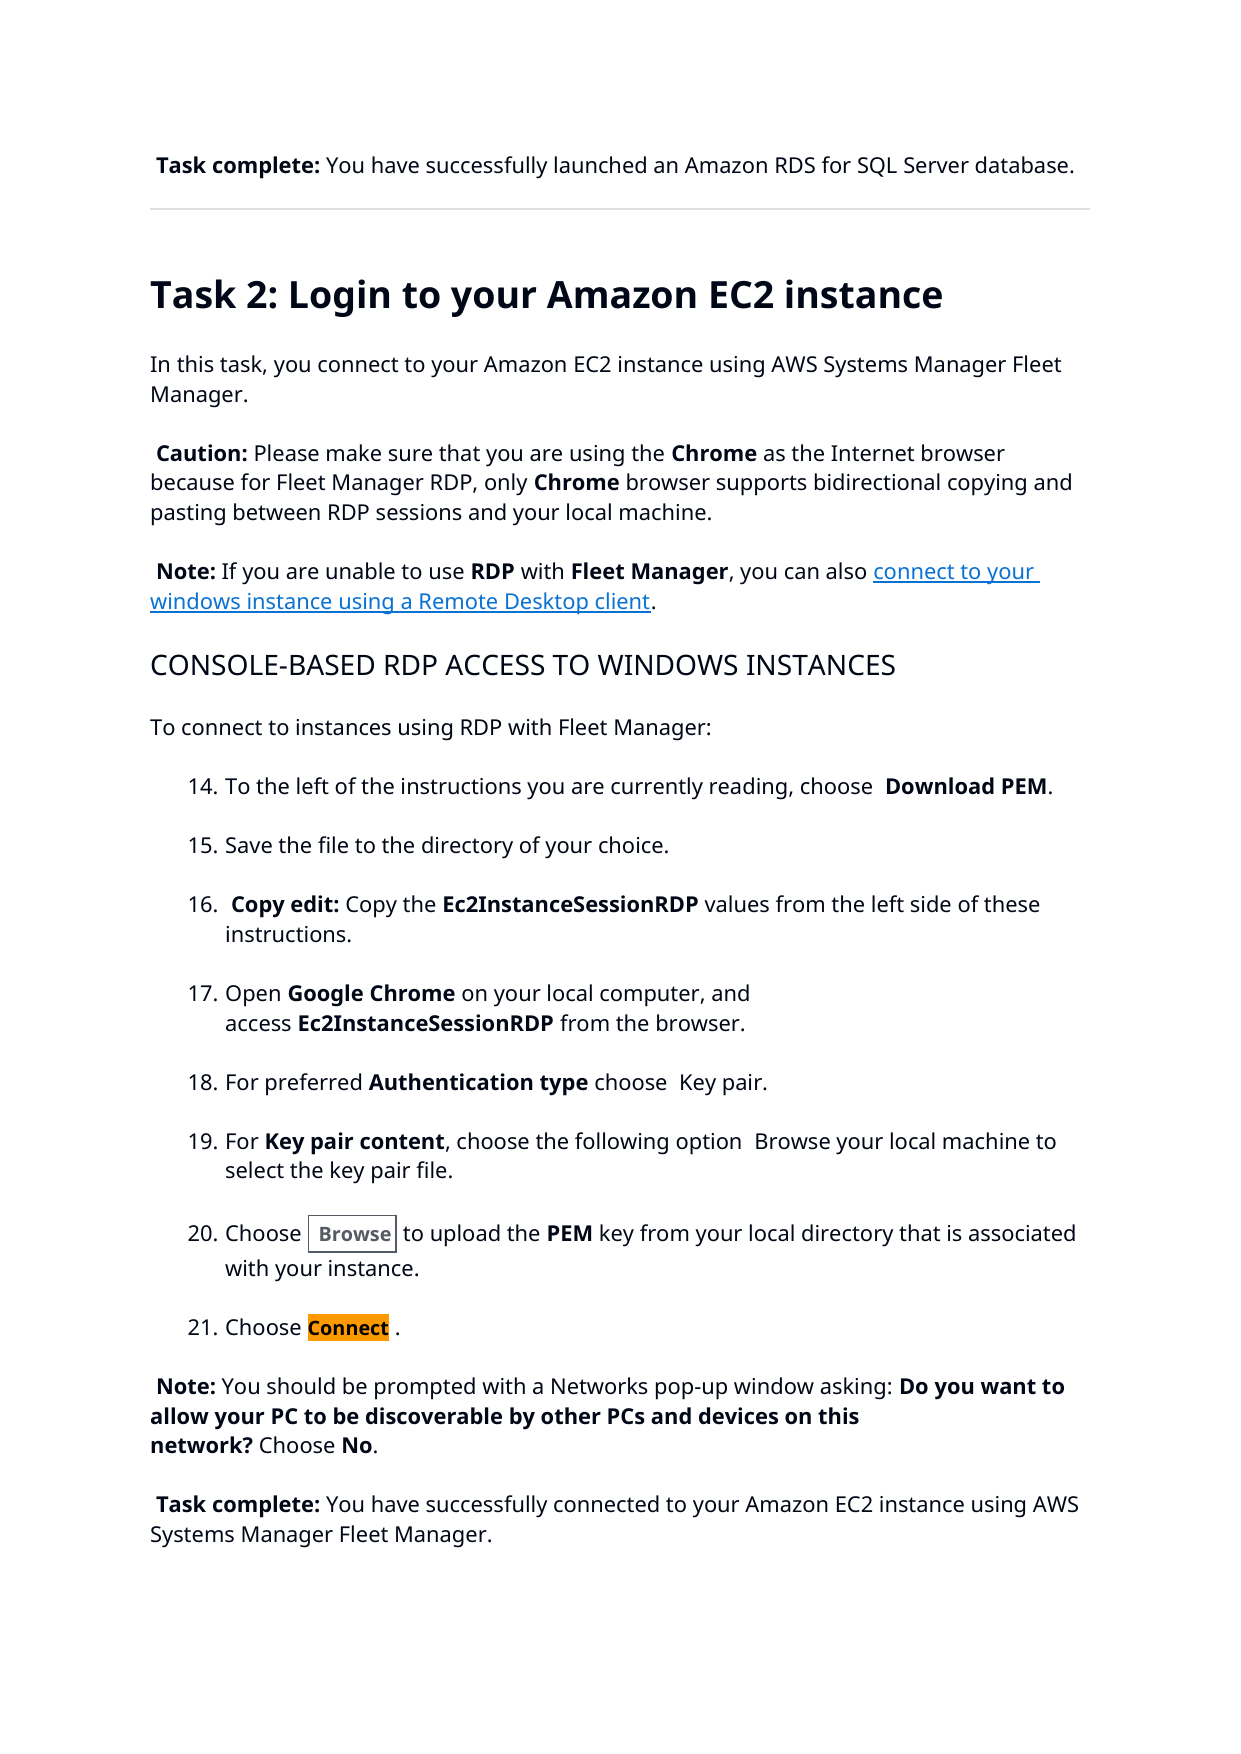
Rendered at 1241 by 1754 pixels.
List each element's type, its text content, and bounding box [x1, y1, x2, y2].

list Copy edit: Copy the Ec2InstanceSessionRDP values from the left side of these instructions. [187, 889, 1090, 949]
list To the left of the instructions you are currently reading, choose Download PEM. [187, 771, 1090, 801]
text Task 2: Login to your Amazon EC2 instance [150, 269, 1090, 320]
list For Key pair content, choose the following option Browse your local machine to select the key pair file. [187, 1126, 1090, 1185]
list Save the file to the directory of your choice. [187, 830, 1090, 860]
text Task complete: You have successfully launched an Amazon RDS for SQL Server database. [150, 150, 1090, 180]
list Choose Connect . [187, 1312, 1090, 1342]
text To connect to instances using RDP with Fleet Manager: [150, 712, 1090, 742]
list Choose Browse to upload the PEM key from your local directory that is associated with your instance. [187, 1214, 1090, 1283]
list Open Google Chrome on your local computer, and access Ec2InstanceSessionRDP from the browser. [187, 978, 1090, 1038]
text CONSOLE-BASED RDP ACCESS TO WINDOWS INSTANCES [150, 645, 1090, 683]
text Task complete: You have successfully connected to your Amazon EC2 instance using AWS Systems Manager Fleet Manager. [150, 1489, 1090, 1549]
list For preferred Authentication type choose Key pair. [187, 1067, 1090, 1097]
text Caution: Please make sure that you are using the Chrome as the Internet browser because for Fleet Manager RDP, only Chrome browser supports bidirectional copying and pasting between RDP sessions and your local machine. [150, 438, 1090, 527]
text In this task, you connect to your Amazon EC2 instance using AWS Systems Manager Fleet Manager. [150, 349, 1090, 408]
text Note: If you are unable to use RDP with Fleet Manager, you can also connect to your windows instance using a Remote Desktop client. [150, 556, 1090, 616]
text Note: You should be prompted with a Networks pop-up window asking: Do you want to allow your PC to be discoverable by other PCs and devices on this network? Choose No. [150, 1371, 1090, 1460]
